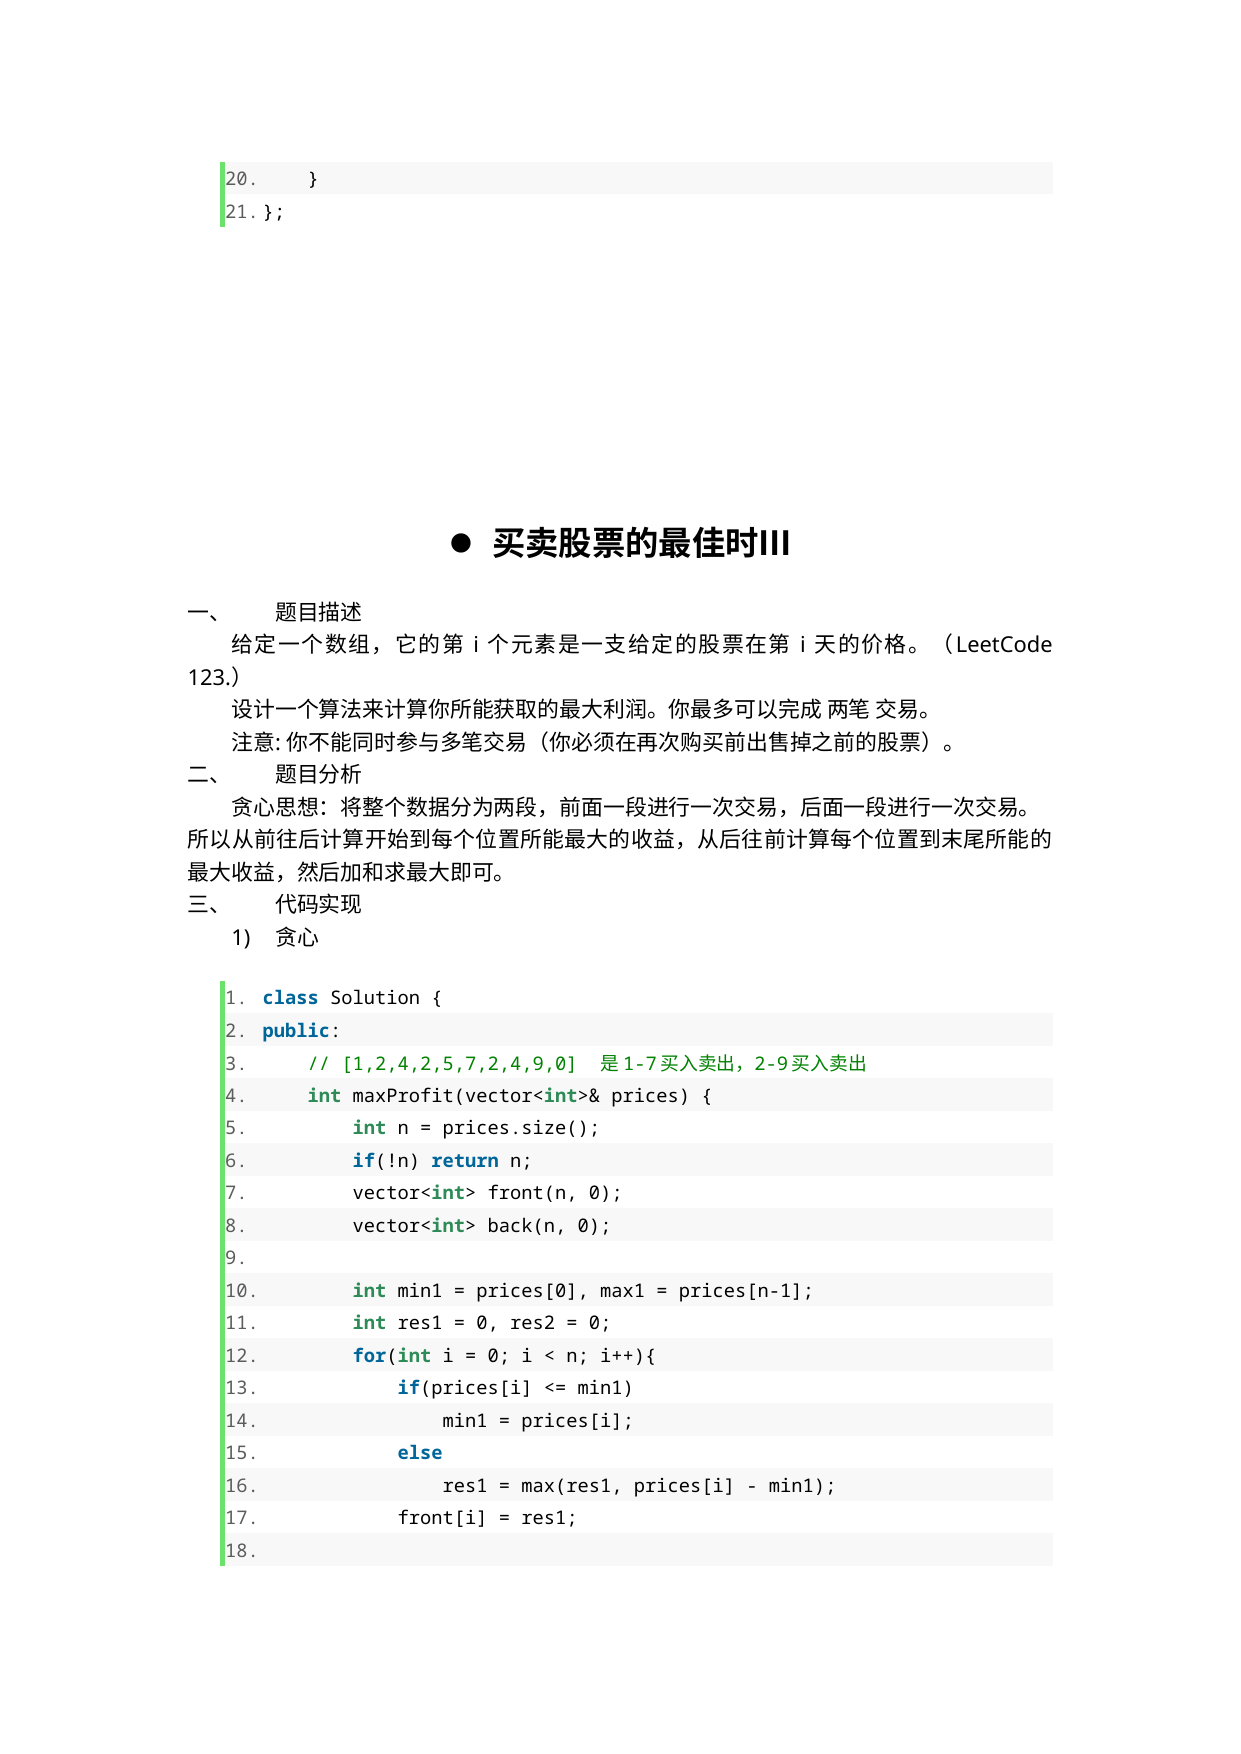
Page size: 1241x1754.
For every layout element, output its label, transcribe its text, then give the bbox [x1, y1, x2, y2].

list front[i] = res1; [225, 1501, 1053, 1533]
list 代码实现 [187, 887, 1053, 919]
list // [1,2,4,2,5,7,2,4,9,0] 是 1-7买入卖出，2-9买入卖出 [225, 1046, 1053, 1078]
list int maxProfit(vector<int>& prices) { [225, 1078, 1053, 1111]
list vector<int> back(n, 0); [225, 1208, 1053, 1241]
list vector<int> front(n, 0); [225, 1176, 1053, 1208]
list int n = prices.size(); [225, 1111, 1053, 1143]
list if(prices[i] <= min1) [225, 1371, 1053, 1403]
subtitle 买卖股票的最佳时Ⅲ [187, 509, 1053, 574]
list int res1 = 0, res2 = 0; [225, 1306, 1053, 1338]
text 注意: 你不能同时参与多笔交易（你必须在再次购买前出售掉之前的股票）。 [187, 724, 1053, 757]
text 贪心思想：将整个数据分为两段，前面一段进行一次交易，后面一段进行一次交易。 [231, 789, 1053, 822]
list }; [225, 194, 1053, 227]
list } [225, 162, 1053, 194]
list int min1 = prices[0], max1 = prices[n-1]; [225, 1273, 1053, 1306]
list class Solution { [225, 981, 1053, 1013]
list min1 = prices[i]; [225, 1403, 1053, 1436]
list for(int i = 0; i < n; i++){ [225, 1338, 1053, 1371]
list 题目分析 [187, 757, 1053, 789]
list 贪心 [231, 919, 1053, 952]
text 给定一个数组，它的第 i 个元素是一支给定的股票在第 i 天的价格。（LeetCode 123.） [187, 627, 1053, 692]
text 所以从前往后计算开始到每个位置所能最大的收益，从后往前计算每个位置到末尾所能的最大收益，然后加和求最大即可。 [187, 822, 1053, 887]
text 设计一个算法来计算你所能获取的最大利润。你最多可以完成 两笔 交易。 [187, 692, 1053, 724]
list if(!n) return n; [225, 1143, 1053, 1176]
list res1 = max(res1, prices[i] - min1); [225, 1468, 1053, 1501]
list else [225, 1436, 1053, 1468]
list 题目描述 [187, 594, 1053, 627]
list public: [225, 1013, 1053, 1046]
